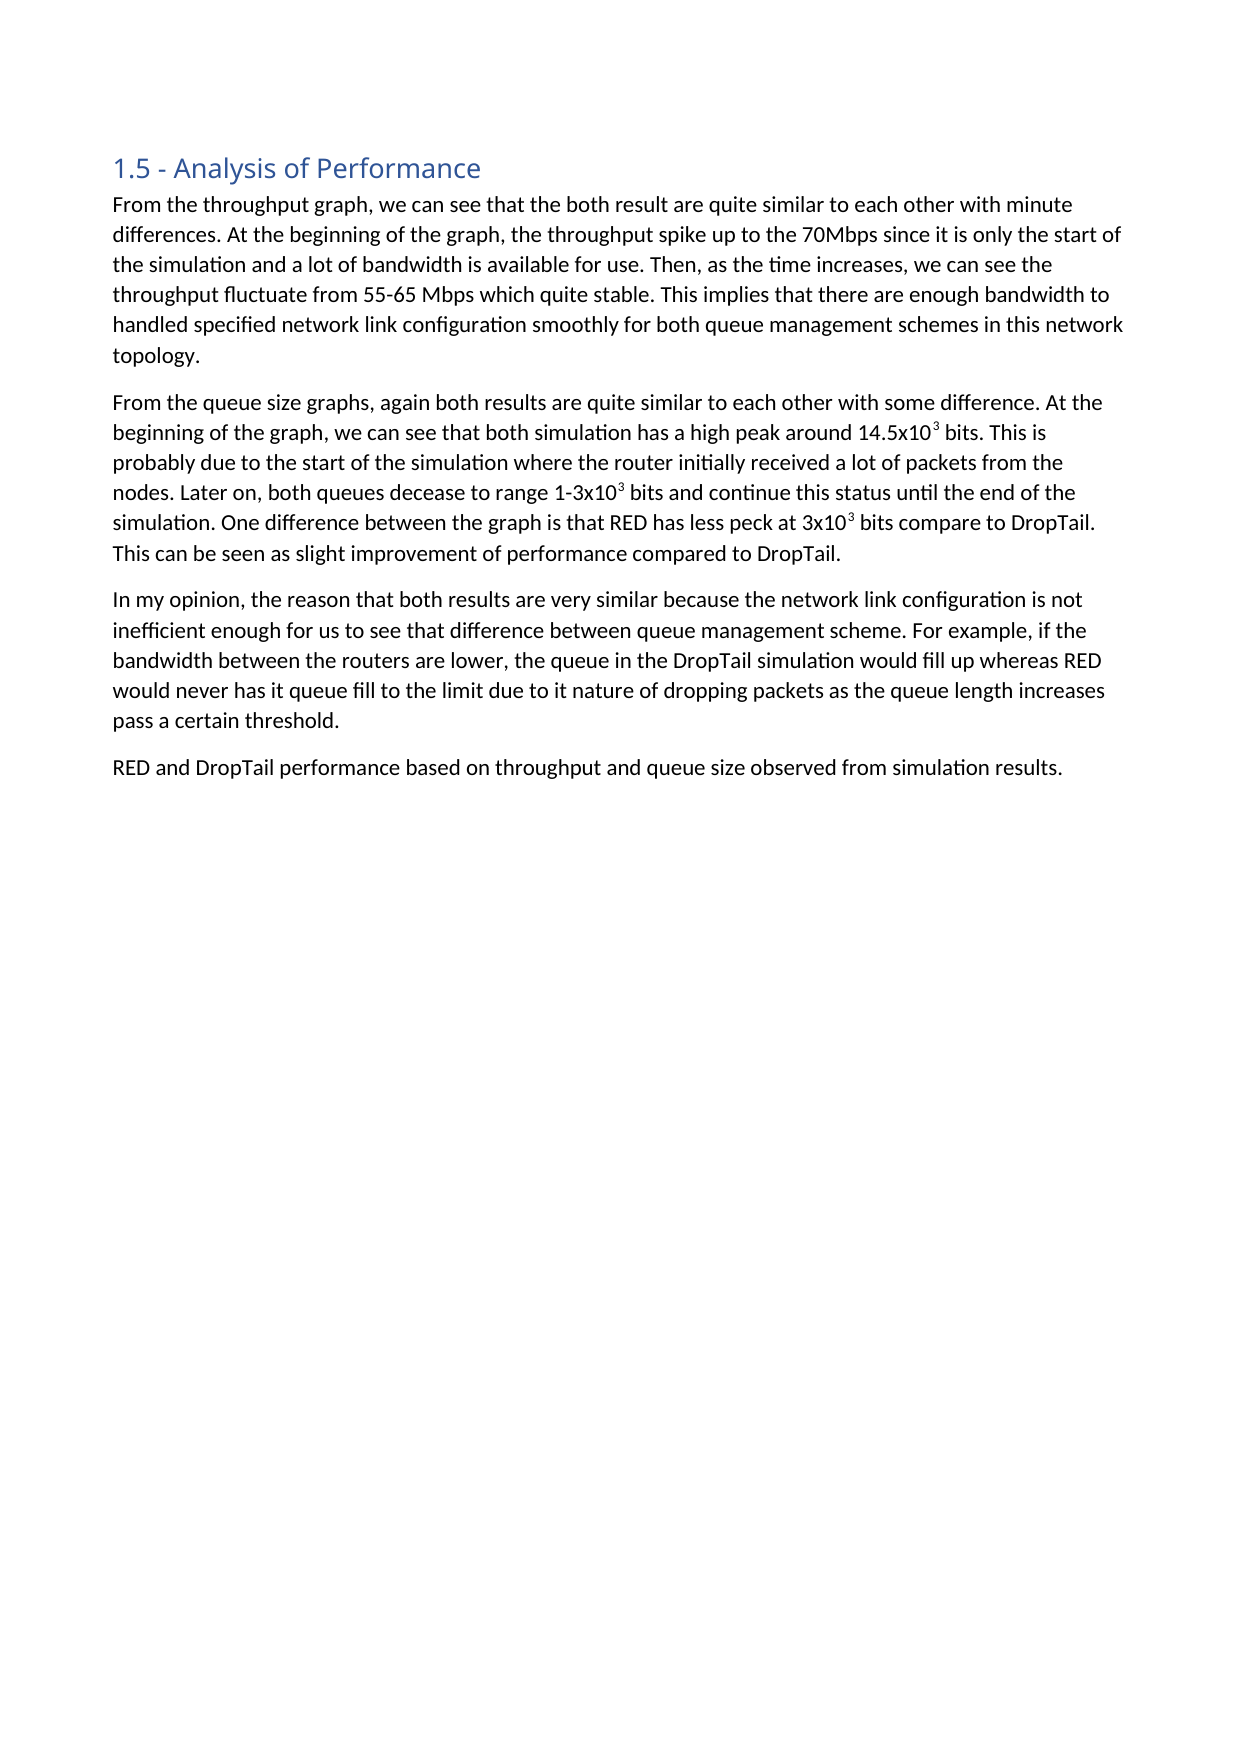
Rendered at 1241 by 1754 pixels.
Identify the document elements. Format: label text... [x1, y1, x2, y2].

text From the queue size graphs, again both results are quite similar to each other with some difference. At the beginning of the graph, we can see that both simulation has a high peak around 14.5x103 bits. This is probably due to the start of the simulation where the router initially received a lot of packets from the nodes. Later on, both queues decease to range 1-3x103 bits and continue this status until the end of the simulation. One difference between the graph is that RED has less peck at 3x103 bits compare to DropTail. This can be seen as slight improvement of performance compared to DropTail. [112, 388, 1128, 567]
text From the throughput graph, we can see that the both result are quite similar to each other with minute differences. At the beginning of the graph, the throughput spike up to the 70Mbps since it is only the start of the simulation and a lot of bandwidth is available for use. Then, as the time increases, we can see the throughput fluctuate from 55-65 Mbps which quite stable. This implies that there are enough bandwidth to handled specified network link configuration smoothly for both queue management schemes in this network topology. [112, 190, 1128, 369]
text RED and DropTail performance based on throughput and queue size observed from simulation results. [112, 753, 1128, 781]
text In my opinion, the reason that both results are very similar because the network link configuration is not inefficient enough for us to see that difference between queue management scheme. For example, if the bandwidth between the routers are lower, the queue in the DropTail simulation would fill up whereas RED would never has it queue fill to the limit due to it nature of dropping packets as the queue length increases pass a certain threshold. [112, 586, 1128, 734]
subtitle 1.5 - Analysis of Performance [112, 150, 1128, 187]
